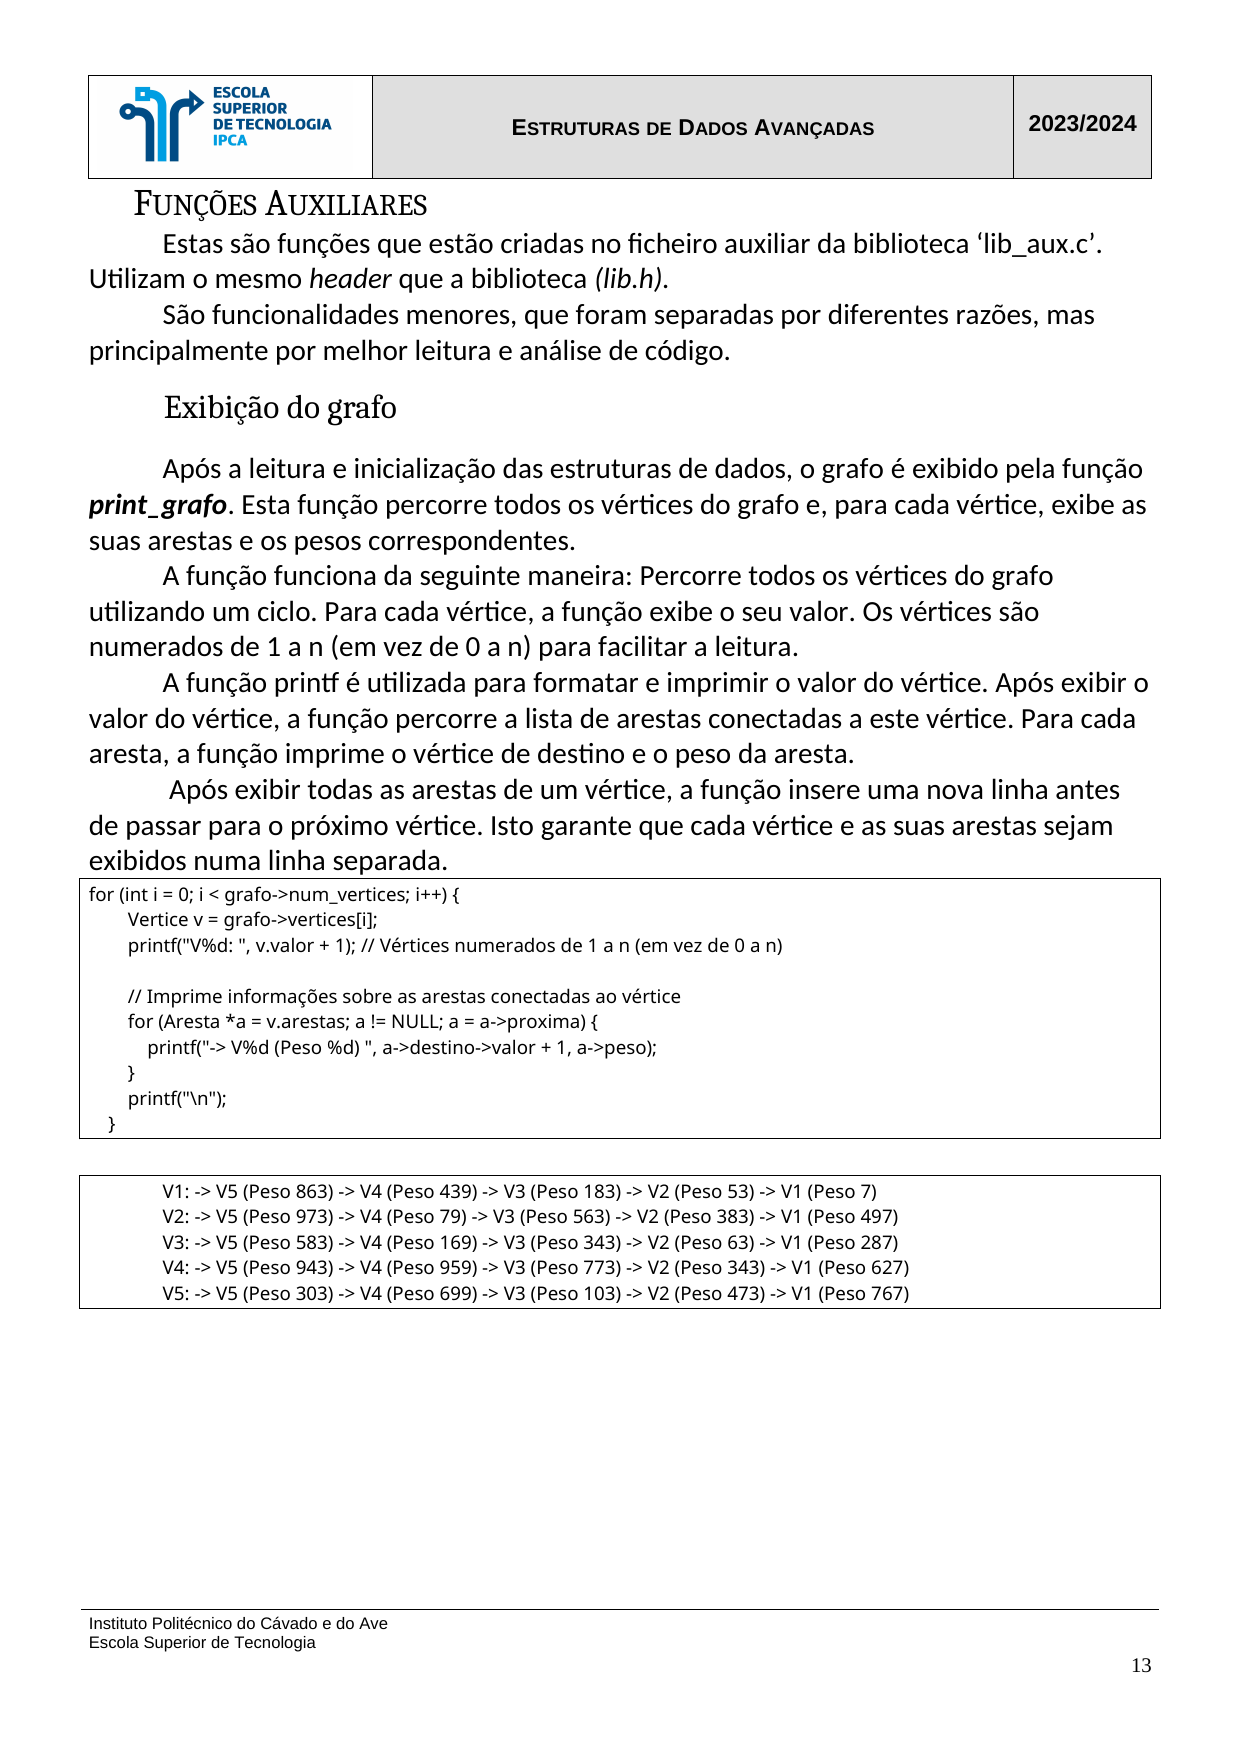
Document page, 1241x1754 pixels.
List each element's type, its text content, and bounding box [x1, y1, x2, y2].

text A função printf é utilizada para formatar e imprimir o valor do vértice. Após exibir o valor do vértice, a função percorre a lista de arestas conectadas a este vértice. Para cada aresta, a função imprime o vértice de destino e o peso da aresta. [89, 664, 1152, 771]
text V4: -> V5 (Peso 943) -> V4 (Peso 959) -> V3 (Peso 773) -> V2 (Peso 343) -> V1 (Peso 627) [89, 1255, 1152, 1277]
text Vertice v = grafo->vertices[i]; [89, 907, 1152, 932]
text A função funciona da seguinte maneira: Percorre todos os vértices do grafo utilizando um ciclo. Para cada vértice, a função exibe o seu valor. Os vértices são numerados de 1 a n (em vez de 0 a n) para facilitar a leitura. [89, 557, 1152, 664]
text } [80, 1108, 1160, 1138]
text V2: -> V5 (Peso 973) -> V4 (Peso 79) -> V3 (Peso 563) -> V2 (Peso 383) -> V1 (Peso 497) [89, 1204, 1152, 1229]
subtitle Exibição do grafo [164, 388, 1152, 426]
text Após a leitura e inicialização das estruturas de dados, o grafo é exibido pela função print_grafo. Esta função percorre todos os vértices do grafo e, para cada vértice, exibe as suas arestas e os pesos correspondentes. [89, 450, 1152, 557]
text printf("\n"); [89, 1085, 1152, 1108]
text V1: -> V5 (Peso 863) -> V4 (Peso 439) -> V3 (Peso 183) -> V2 (Peso 53) -> V1 (Peso 7) [80, 1176, 1160, 1204]
text Após exibir todas as arestas de um vértice, a função insere uma nova linha antes de passar para o próximo vértice. Isto garante que cada vértice e as suas arestas sejam exibidos numa linha separada. [89, 771, 1152, 878]
text São funcionalidades menores, que foram separadas por diferentes razões, mas principalmente por melhor leitura e análise de código. [89, 296, 1152, 367]
text printf("V%d: ", v.valor + 1); // Vértices numerados de 1 a n (em vez de 0 a n) [89, 932, 1152, 958]
text printf("-> V%d (Peso %d) ", a->destino->valor + 1, a->peso); [89, 1034, 1152, 1060]
text // Imprime informações sobre as arestas conectadas ao vértice [89, 983, 1152, 1009]
text V3: -> V5 (Peso 583) -> V4 (Peso 169) -> V3 (Peso 343) -> V2 (Peso 63) -> V1 (Peso 287) [89, 1229, 1152, 1255]
text } [89, 1060, 1152, 1085]
text Estas são funções que estão criadas no ficheiro auxiliar da biblioteca ‘lib_aux.c’. Utilizam o mesmo header que a biblioteca (lib.h). [89, 225, 1152, 296]
text for (Aresta *a = v.arestas; a != NULL; a = a->proxima) { [89, 1009, 1152, 1034]
picture [97, 76, 354, 172]
text Funções Auxiliares [133, 182, 1152, 225]
text for (int i = 0; i < grafo->num_vertices; i++) { [80, 879, 1160, 907]
text V5: -> V5 (Peso 303) -> V4 (Peso 699) -> V3 (Peso 103) -> V2 (Peso 473) -> V1 (Peso 767) [80, 1277, 1160, 1308]
